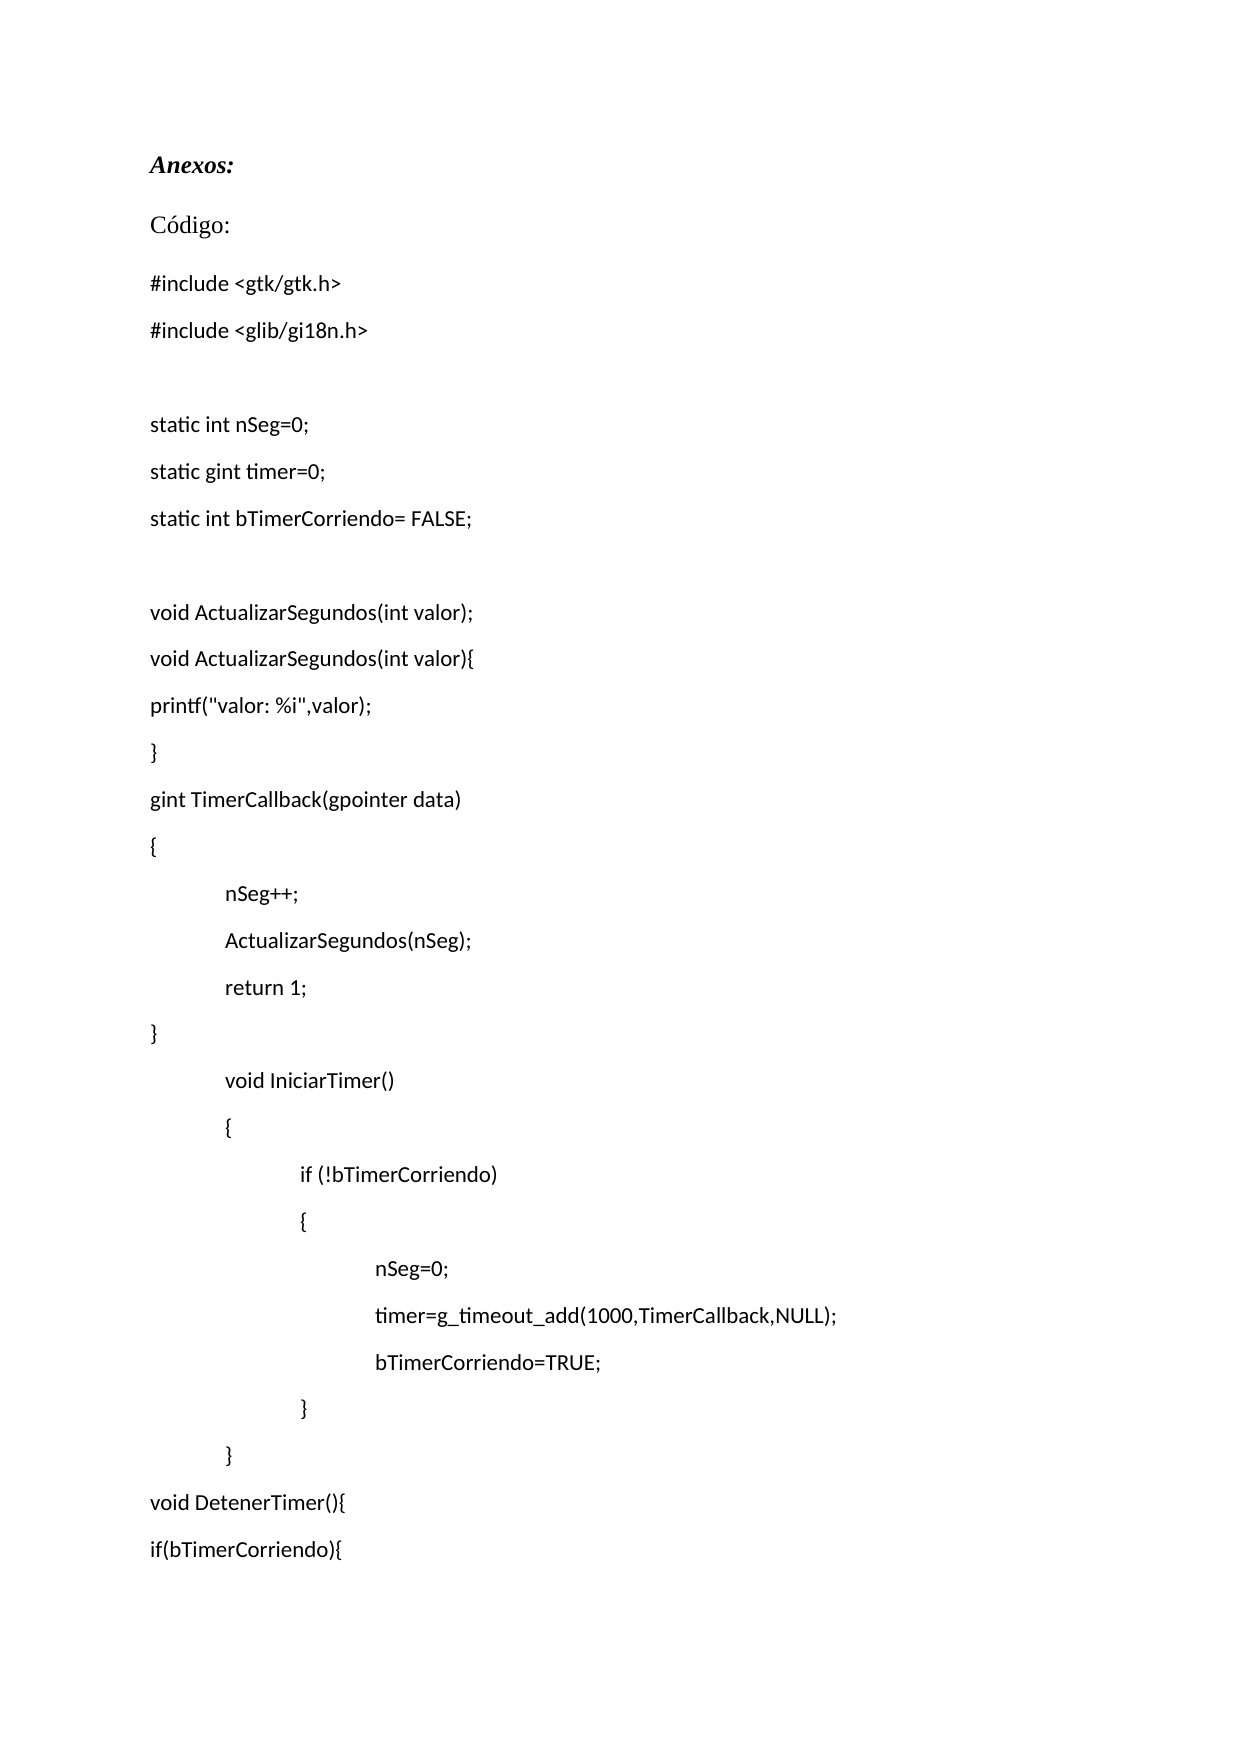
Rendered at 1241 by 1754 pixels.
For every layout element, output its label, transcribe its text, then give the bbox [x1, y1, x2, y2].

text void DetenerTimer(){ [150, 1488, 1090, 1516]
text printf("valor: %i",valor); [150, 691, 1090, 719]
text Código: [150, 210, 1090, 238]
text } [150, 738, 1090, 766]
text nSeg=0; [150, 1254, 1090, 1282]
text if(bTimerCorriendo){ [150, 1535, 1090, 1563]
text static int nSeg=0; [150, 410, 1090, 438]
text nSeg++; [150, 879, 1090, 907]
text gint TimerCallback(gpointer data) [150, 785, 1090, 813]
text void ActualizarSegundos(int valor){ [150, 644, 1090, 673]
text if (!bTimerCorriendo) [150, 1160, 1090, 1188]
text { [150, 1207, 1090, 1235]
text } [150, 1394, 1090, 1423]
text { [150, 832, 1090, 860]
text bTimerCorriendo=TRUE; [150, 1348, 1090, 1376]
text } [150, 1019, 1090, 1048]
text #include <gtk/gtk.h> [150, 269, 1090, 298]
text { [150, 1113, 1090, 1141]
text #include <glib/gi18n.h> [150, 316, 1090, 344]
text return 1; [150, 973, 1090, 1001]
text static int bTimerCorriendo= FALSE; [150, 504, 1090, 532]
text void ActualizarSegundos(int valor); [150, 598, 1090, 626]
text static gint timer=0; [150, 457, 1090, 485]
text timer=g_timeout_add(1000,TimerCallback,NULL); [150, 1301, 1090, 1329]
text Anexos: [150, 150, 1090, 179]
text } [150, 1441, 1090, 1469]
text ActualizarSegundos(nSeg); [150, 926, 1090, 954]
text void IniciarTimer() [150, 1066, 1090, 1094]
